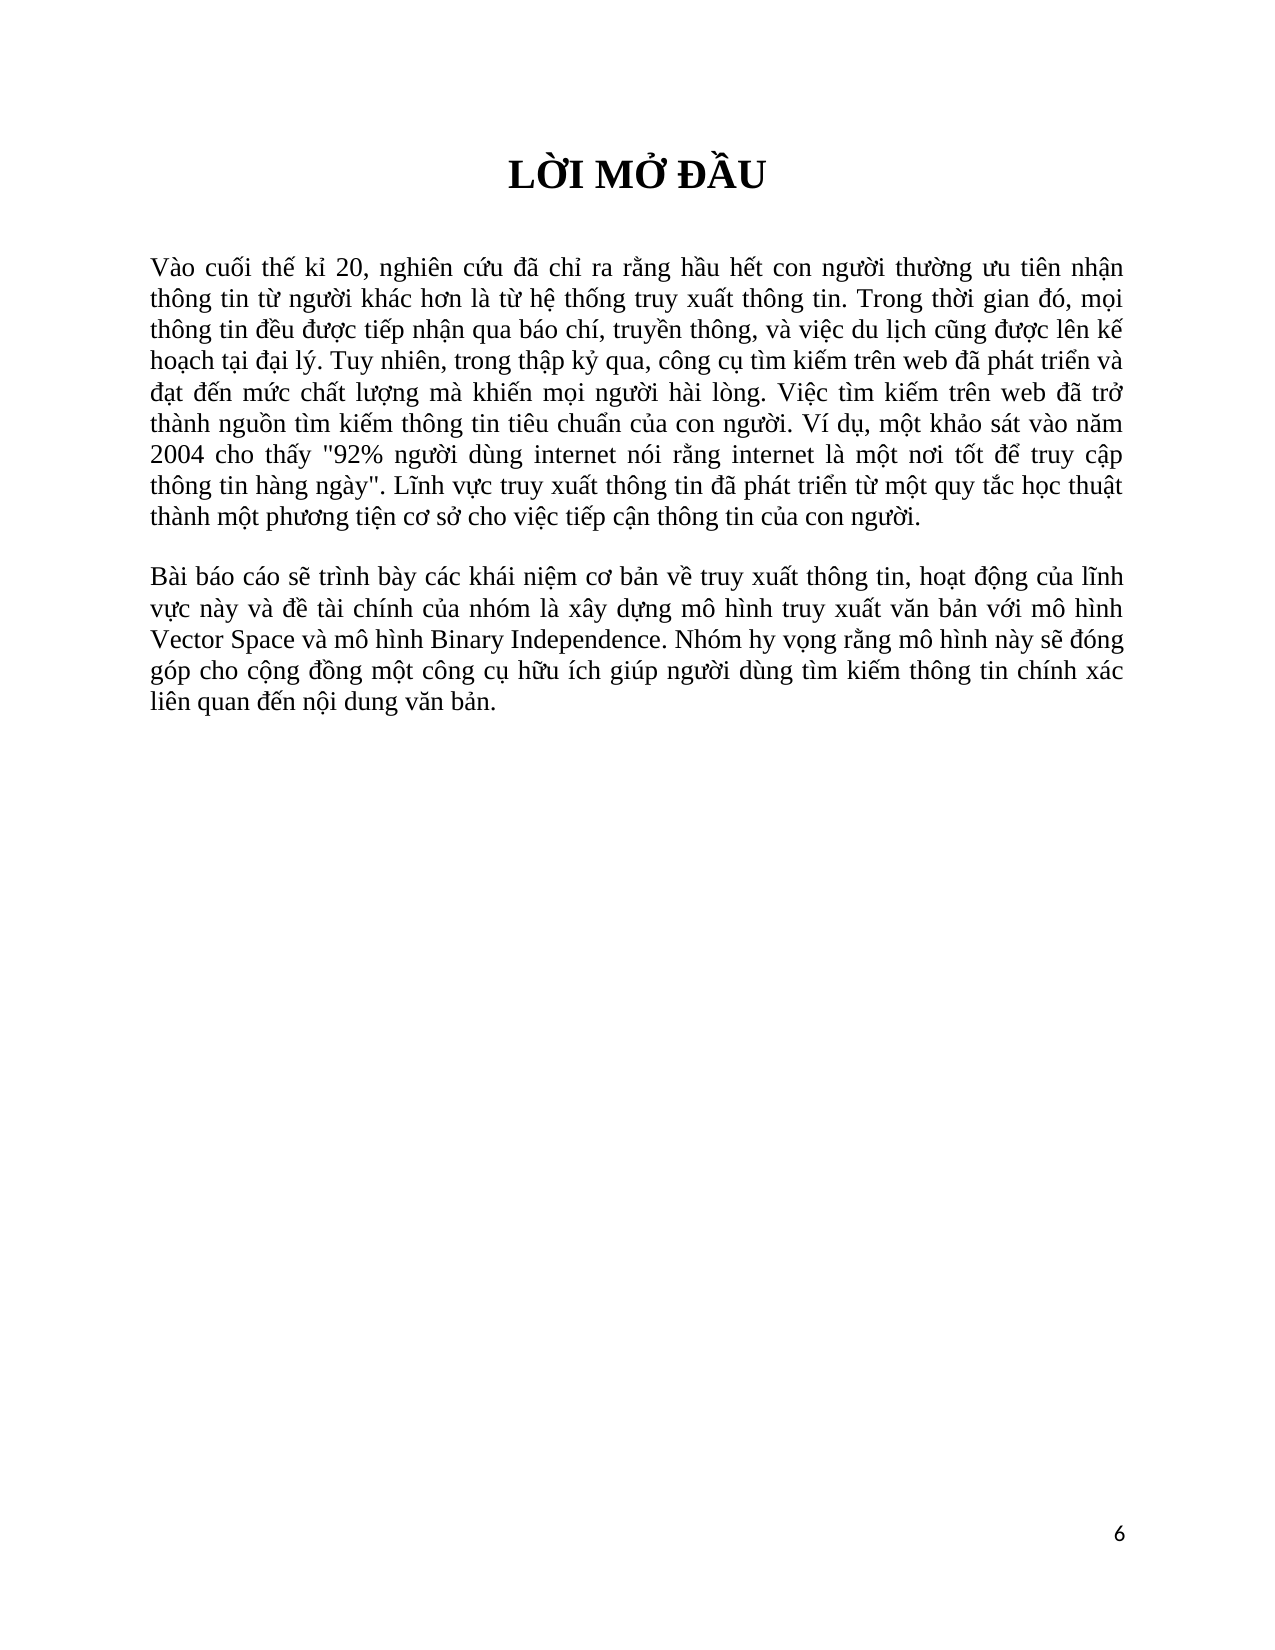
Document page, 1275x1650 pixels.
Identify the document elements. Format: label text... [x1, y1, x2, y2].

text Vào cuối thế kỉ 20, nghiên cứu đã chỉ ra rằng hầu hết con người thường ưu tiên nhận thông tin từ người khác hơn là từ hệ thống truy xuất thông tin. Trong thời gian đó, mọi thông tin đều được tiếp nhận qua báo chí, truyền thông, và việc du lịch cũng được lên kế hoạch tại đại lý. Tuy nhiên, trong thập kỷ qua, công cụ tìm kiếm trên web đã phát triển và đạt đến mức chất lượng mà khiến mọi người hài lòng. Việc tìm kiếm trên web đã trở thành nguồn tìm kiếm thông tin tiêu chuẩn của con người. Ví dụ, một khảo sát vào năm 2004 cho thấy "92% người dùng internet nói rằng internet là một nơi tốt để truy cập thông tin hàng ngày". Lĩnh vực truy xuất thông tin đã phát triển từ một quy tắc học thuật thành một phương tiện cơ sở cho việc tiếp cận thông tin của con người. [150, 251, 1125, 531]
subtitle LỜI MỞ ĐẦU [150, 150, 1125, 198]
text Bài báo cáo sẽ trình bày các khái niệm cơ bản về truy xuất thông tin, hoạt động của lĩnh vực này và đề tài chính của nhóm là xây dựng mô hình truy xuất văn bản với mô hình Vector Space và mô hình Binary Independence. Nhóm hy vọng rằng mô hình này sẽ đóng góp cho cộng đồng một công cụ hữu ích giúp người dùng tìm kiếm thông tin chính xác liên quan đến nội dung văn bản. [150, 561, 1125, 716]
